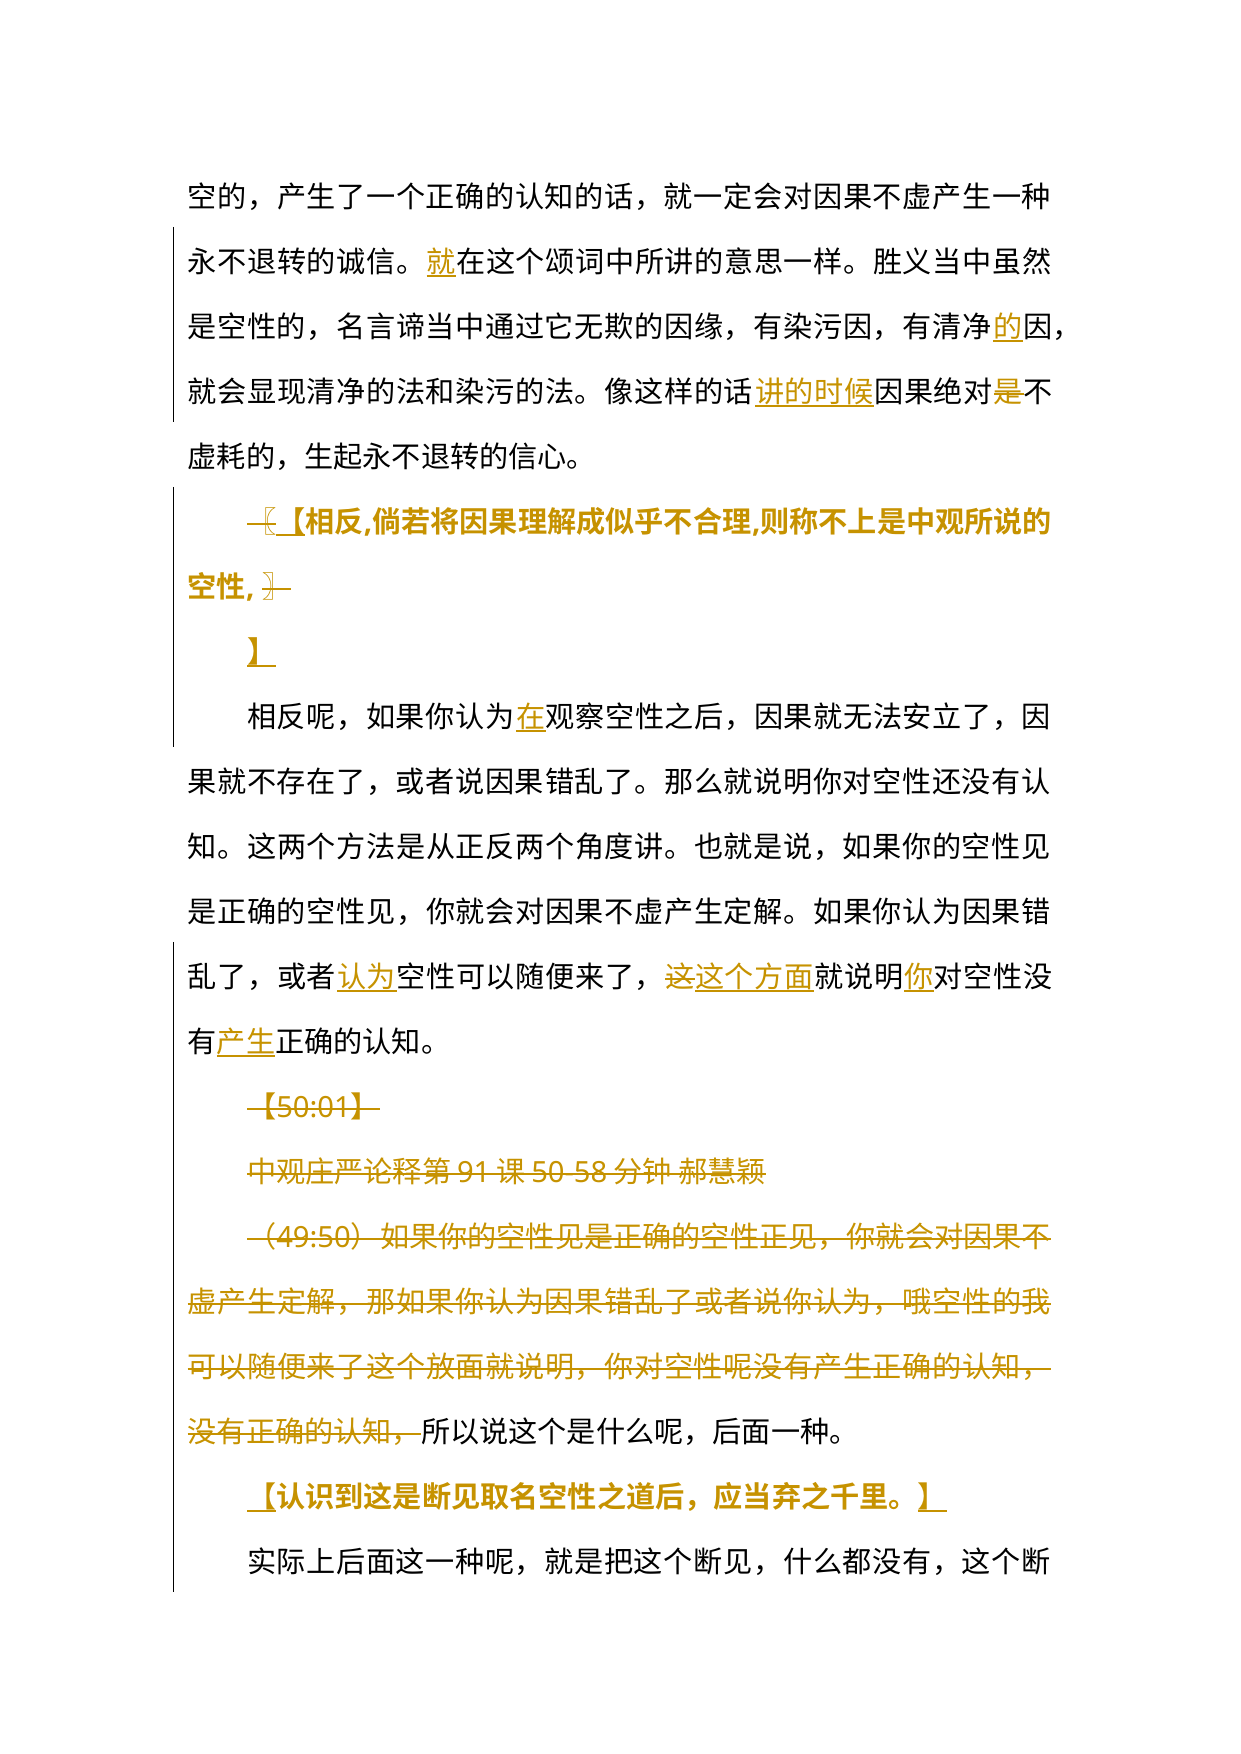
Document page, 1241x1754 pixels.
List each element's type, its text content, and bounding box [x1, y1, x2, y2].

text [187, 1527, 1053, 1592]
text 认识到这是断见取名空性之道后，应当弃之千里。 [187, 1462, 1053, 1527]
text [187, 162, 1053, 487]
text 所以说这个是什么呢，后面一种。 [187, 1202, 1053, 1462]
text 相反呢，如果你认为观察空性之后，因果就无法安立了，因果就不存在了，或者说因果错乱了。那么就说明你对空性还没有认知。这两个方法是从正反两个角度讲。也就是说，如果你的空性见是正确的空性见，你就会对因果不虚产生定解。如果你认为因果错乱了，或者空性可以随便来了，就说明对空性没有正确的认知。 [187, 682, 1053, 1072]
text 相反,倘若将因果理解成似乎不合理,则称不上是中观所说的空性, [187, 487, 1053, 617]
